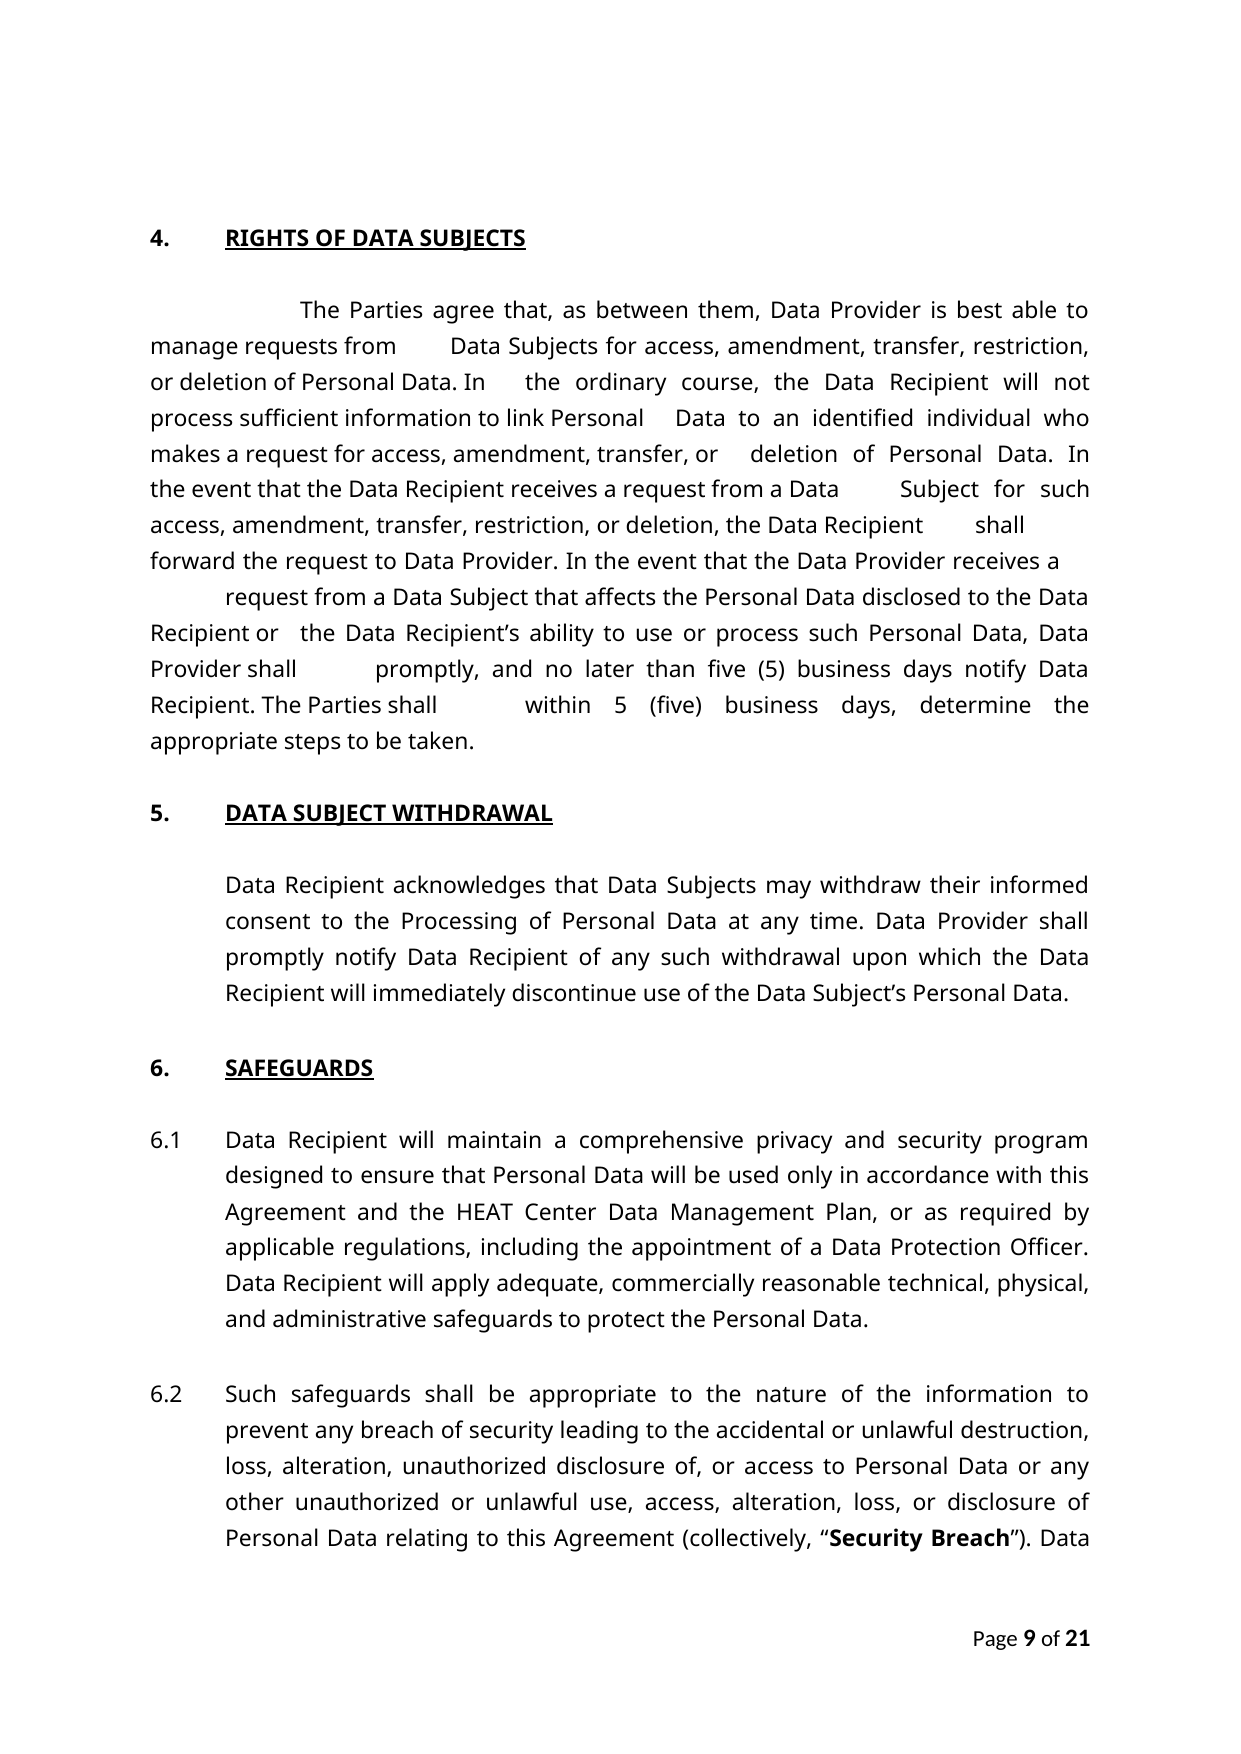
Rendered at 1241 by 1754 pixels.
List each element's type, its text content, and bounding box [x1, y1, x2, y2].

text The Parties agree that, as between them, Data Provider is best able to manage requests from Data Subjects for access, amendment, transfer, restriction, or deletion of Personal Data. In the ordinary course, the Data Recipient will not process sufficient information to link Personal Data to an identified individual who makes a request for access, amendment, transfer, or deletion of Personal Data. In the event that the Data Recipient receives a request from a Data Subject for such access, amendment, transfer, restriction, or deletion, the Data Recipient shall forward the request to Data Provider. In the event that the Data Provider receives a request from a Data Subject that affects the Personal Data disclosed to the Data Recipient or the Data Recipient’s ability to use or process such Personal Data, Data Provider shall promptly, and no later than five (5) business days notify Data Recipient. The Parties shall within 5 (five) business days, determine the appropriate steps to be taken. [150, 294, 1090, 756]
subtitle Data Recipient acknowledges that Data Subjects may withdraw their informed consent to the Processing of Personal Data at any time. Data Provider shall promptly notify Data Recipient of any such withdrawal upon which the Data Recipient will immediately discontinue use of the Data Subject’s Personal Data. [225, 869, 1090, 1008]
subtitle 6.1 Data Recipient will maintain a comprehensive privacy and security program designed to ensure that Personal Data will be used only in accordance with this Agreement and the HEAT Center Data Management Plan, or as required by applicable regulations, including the appointment of a Data Protection Officer. Data Recipient will apply adequate, commercially reasonable technical, physical, and administrative safeguards to protect the Personal Data. [150, 1123, 1090, 1334]
subtitle 5. DATA SUBJECT WITHDRAWAL [150, 797, 1090, 828]
subtitle 4. RIGHTS OF DATA SUBJECTS [150, 222, 1090, 253]
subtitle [150, 1378, 1090, 1553]
subtitle 6. SAFEGUARDS [150, 1052, 1090, 1083]
